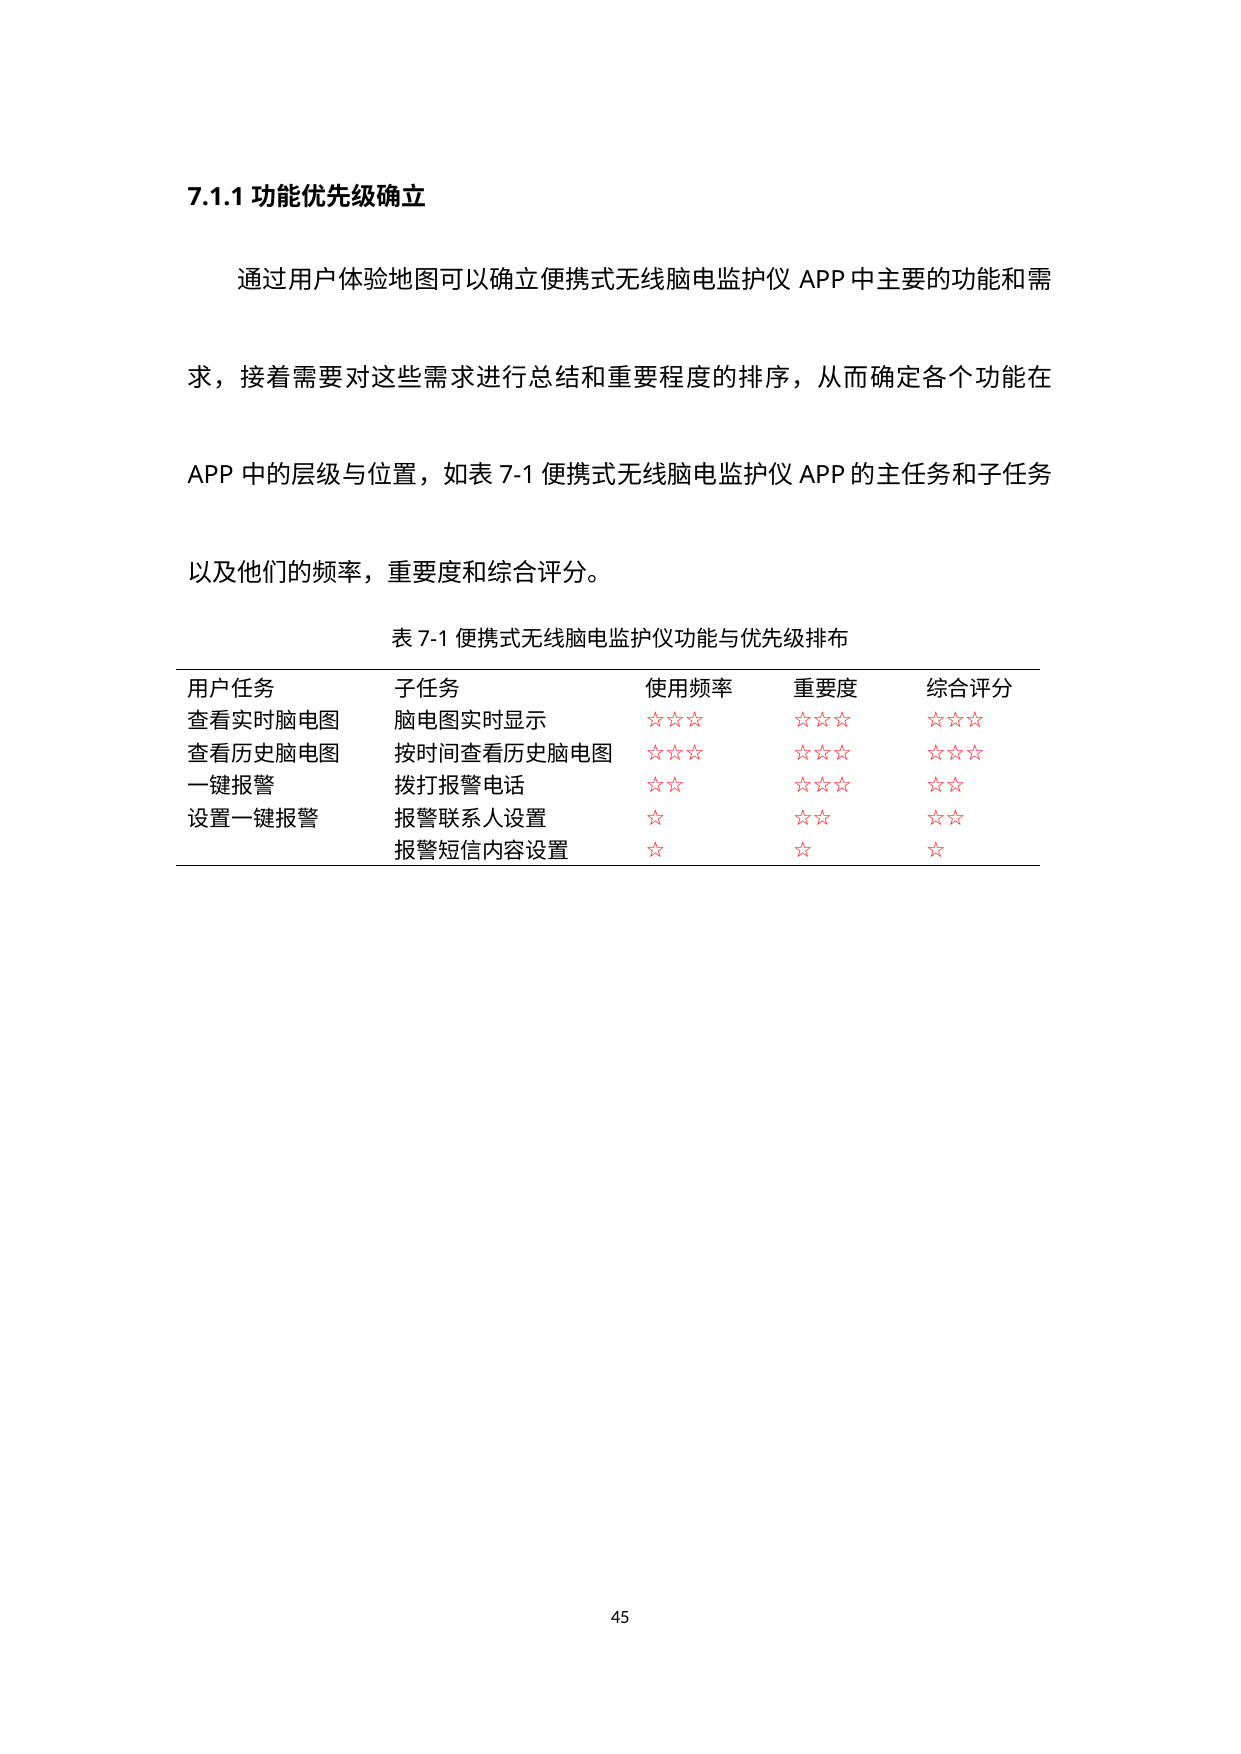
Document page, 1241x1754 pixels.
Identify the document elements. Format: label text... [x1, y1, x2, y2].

text 表7-1 便携式无线脑电监护仪功能与优先级排布 [187, 621, 1053, 653]
text 通过用户体验地图可以确立便携式无线脑电监护仪APP中主要的功能和需求，接着需要对这些需求进行总结和重要程度的排序，从而确定各个功能在 APP 中的层级与位置，如表7-1便携式无线脑电监护仪APP的主任务和子任务以及他们的频率，重要度和综合评分。 [187, 245, 1053, 603]
table_cell 查看实时脑电图 查看历史脑电图 一键报警 设置一键报警 [176, 703, 383, 865]
table_cell ☆☆☆ ☆☆☆ ☆☆ ☆ ☆ [634, 703, 782, 865]
table_header 使用频率 [634, 670, 782, 703]
table_header 子任务 [383, 670, 634, 703]
table_header 重要度 [782, 670, 914, 703]
table_cell 脑电图实时显示 按时间查看历史脑电图 拨打报警电话 报警联系人设置 报警短信内容设置 [383, 703, 634, 865]
table_header 用户任务 [176, 670, 383, 703]
table_cell ☆☆☆ ☆☆☆ ☆☆☆ ☆☆ ☆ [782, 703, 914, 865]
subtitle 7.1.1 功能优先级确立 [187, 162, 1053, 227]
table_header 综合评分 [915, 670, 1040, 703]
table_cell ☆☆☆ ☆☆☆ ☆☆ ☆☆ ☆ [915, 703, 1040, 865]
